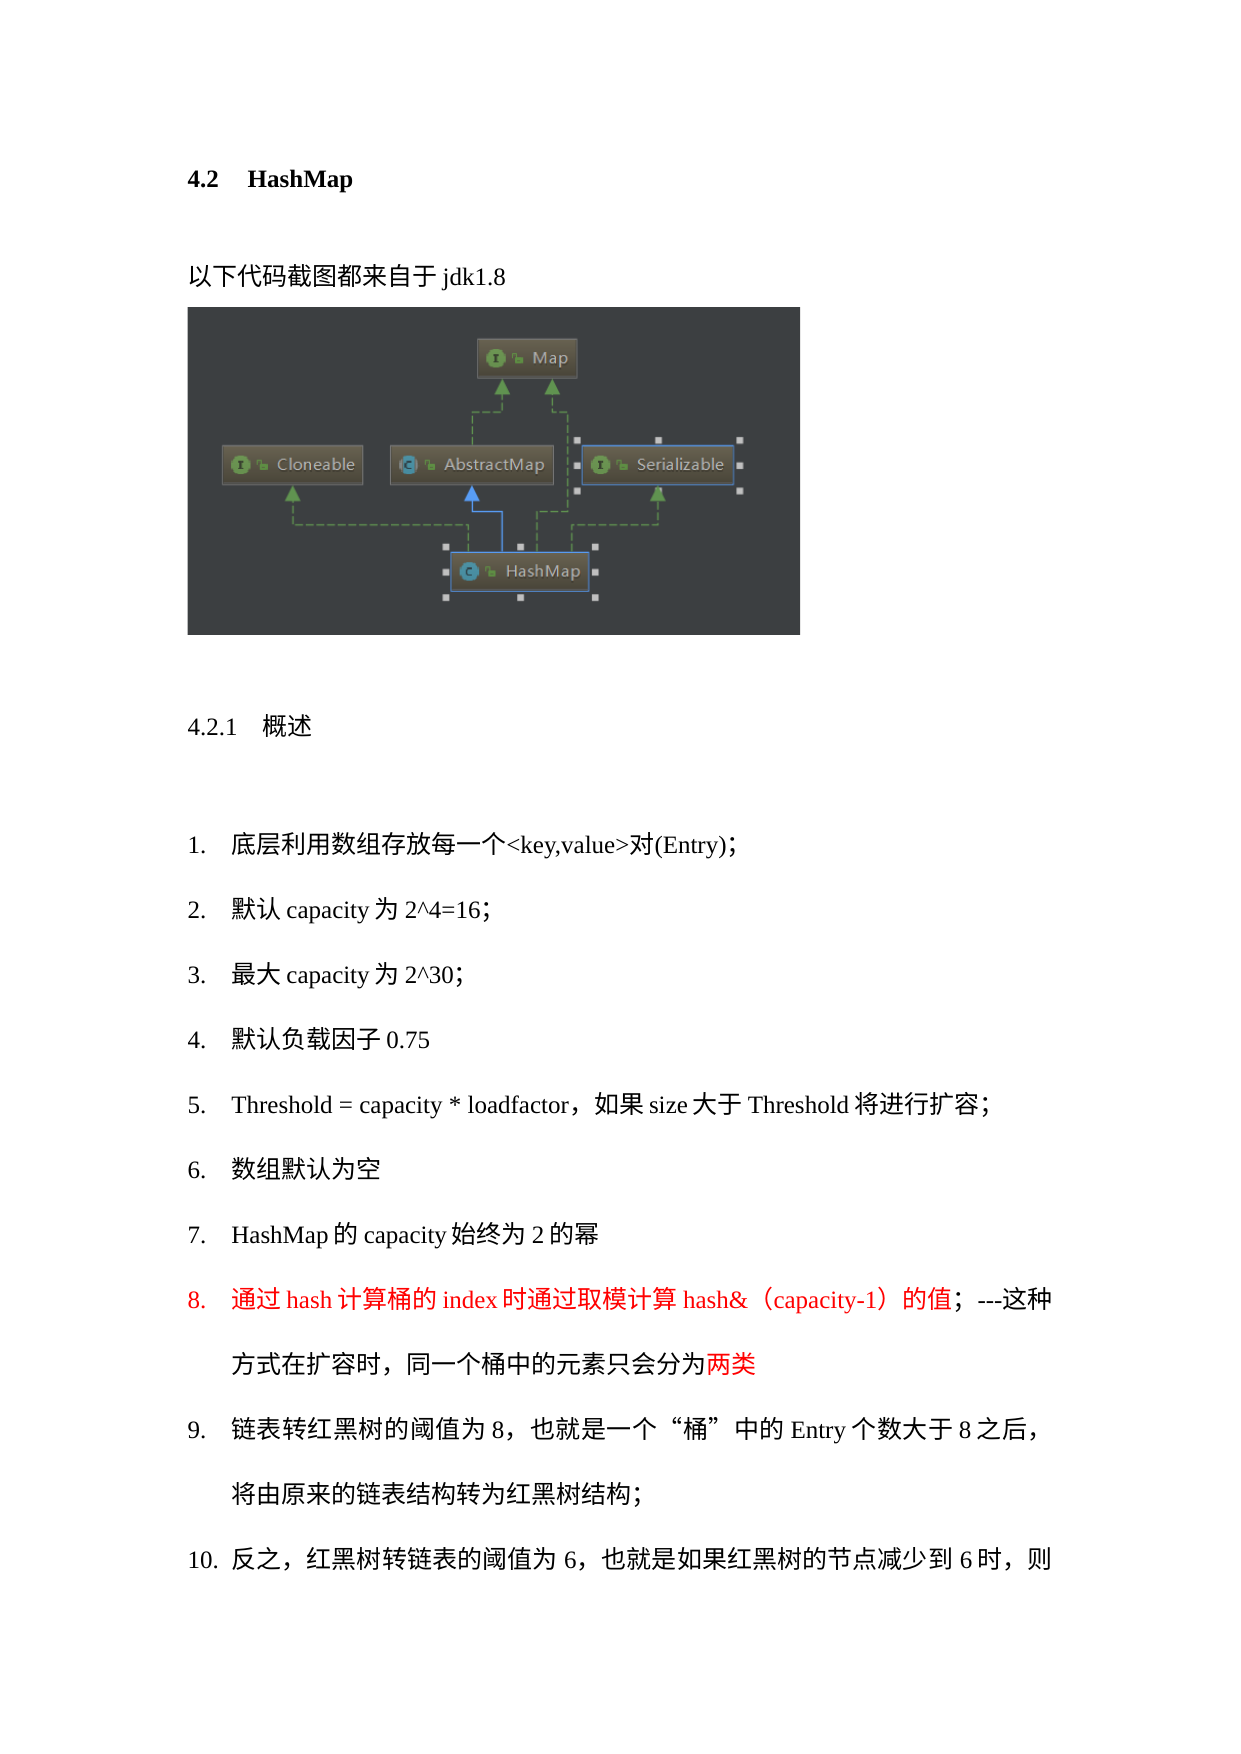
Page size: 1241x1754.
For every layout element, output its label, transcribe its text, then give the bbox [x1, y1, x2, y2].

picture [187, 307, 800, 635]
list 底层利用数组存放每一个<key,value>对(Entry)； [187, 811, 1053, 876]
subtitle 概述 [187, 692, 1053, 757]
list 数组默认为空 [187, 1136, 1053, 1201]
list 默认负载因子0.75 [187, 1006, 1053, 1071]
subtitle HashMap [187, 162, 1053, 194]
list 最大capacity为2^30； [187, 941, 1053, 1006]
list Threshold = capacity * loadfactor，如果size大于Threshold将进行扩容； [187, 1071, 1053, 1136]
list 反之，红黑树转链表的阈值为6，也就是如果红黑树的节点减少到6时，则转换为链表结构； [187, 1526, 1053, 1591]
text 以下代码截图都来自于jdk1.8 [187, 242, 1053, 307]
list HashMap的capacity始终为2的幂 [187, 1201, 1053, 1266]
list 链表转红黑树的阈值为8，也就是一个“桶”中的Entry个数大于8之后，将由原来的链表结构转为红黑树结构； [187, 1396, 1053, 1526]
list 通过hash计算桶的index时通过取模计算hash&（capacity-1）的值；---这种方式在扩容时，同一个桶中的元素只会分为两类 [187, 1266, 1053, 1396]
list 默认capacity为2^4=16； [187, 876, 1053, 941]
